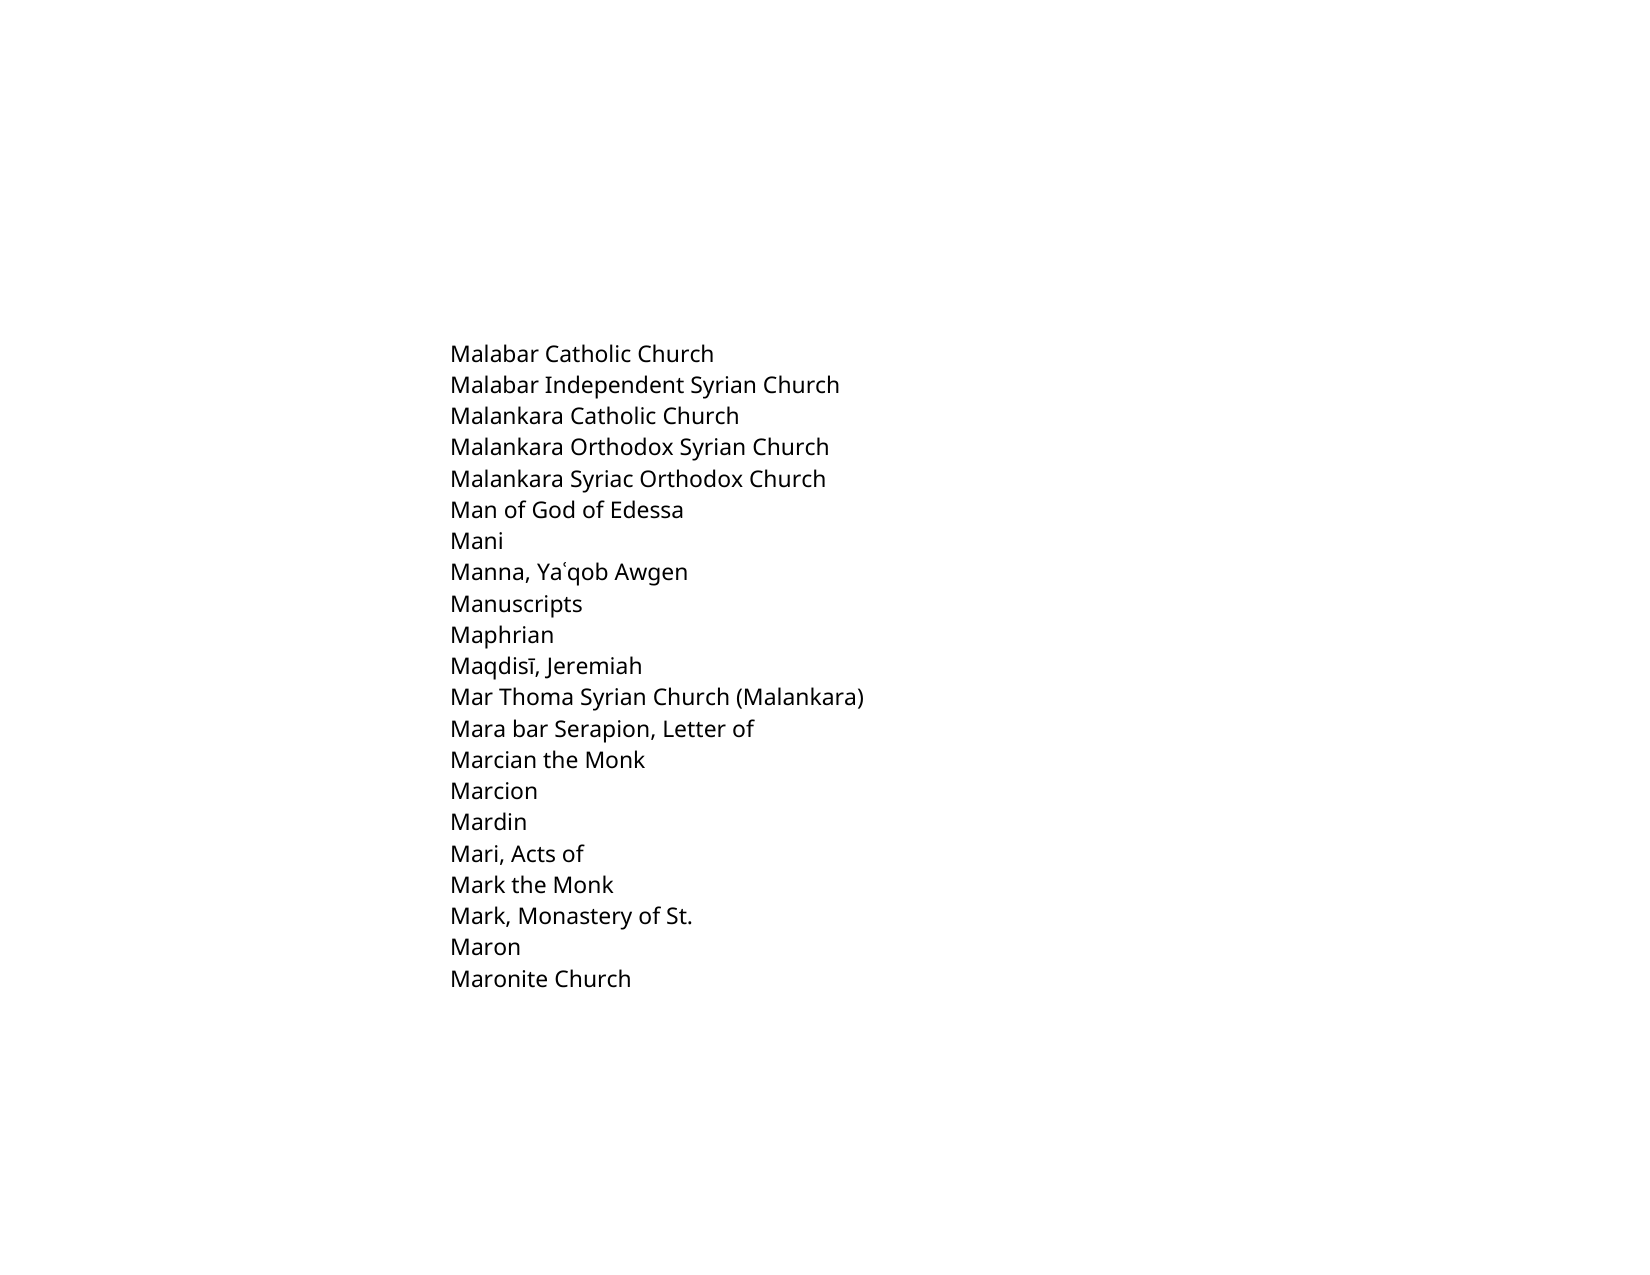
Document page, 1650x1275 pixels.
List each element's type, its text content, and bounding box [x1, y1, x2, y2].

text Mani [450, 525, 1500, 556]
text Maron [450, 931, 1500, 962]
text Maphrian [450, 619, 1500, 650]
text Marcion [450, 775, 1500, 806]
text Mardin [450, 806, 1500, 837]
text Manuscripts [450, 587, 1500, 619]
text Mark the Monk [450, 869, 1500, 900]
text Mara bar Serapion, Letter of [450, 712, 1500, 744]
text Mar Thoma Syrian Church (Malankara) [450, 681, 1500, 712]
text Maronite Church [450, 962, 1500, 994]
text Marcian the Monk [450, 744, 1500, 775]
text Malabar Catholic Church [450, 337, 1500, 369]
text Maqdisī, Jeremiah [450, 650, 1500, 681]
text Man of God of Edessa [450, 494, 1500, 525]
text Mari, Acts of [450, 837, 1500, 869]
text Malankara Catholic Church [450, 400, 1500, 431]
text Malabar Independent Syrian Church [450, 369, 1500, 400]
text Malankara Orthodox Syrian Church [450, 431, 1500, 462]
text Manna, Yaʿqob Awgen [450, 556, 1500, 587]
text Malankara Syriac Orthodox Church [450, 462, 1500, 494]
text Mark, Monastery of St. [450, 900, 1500, 931]
